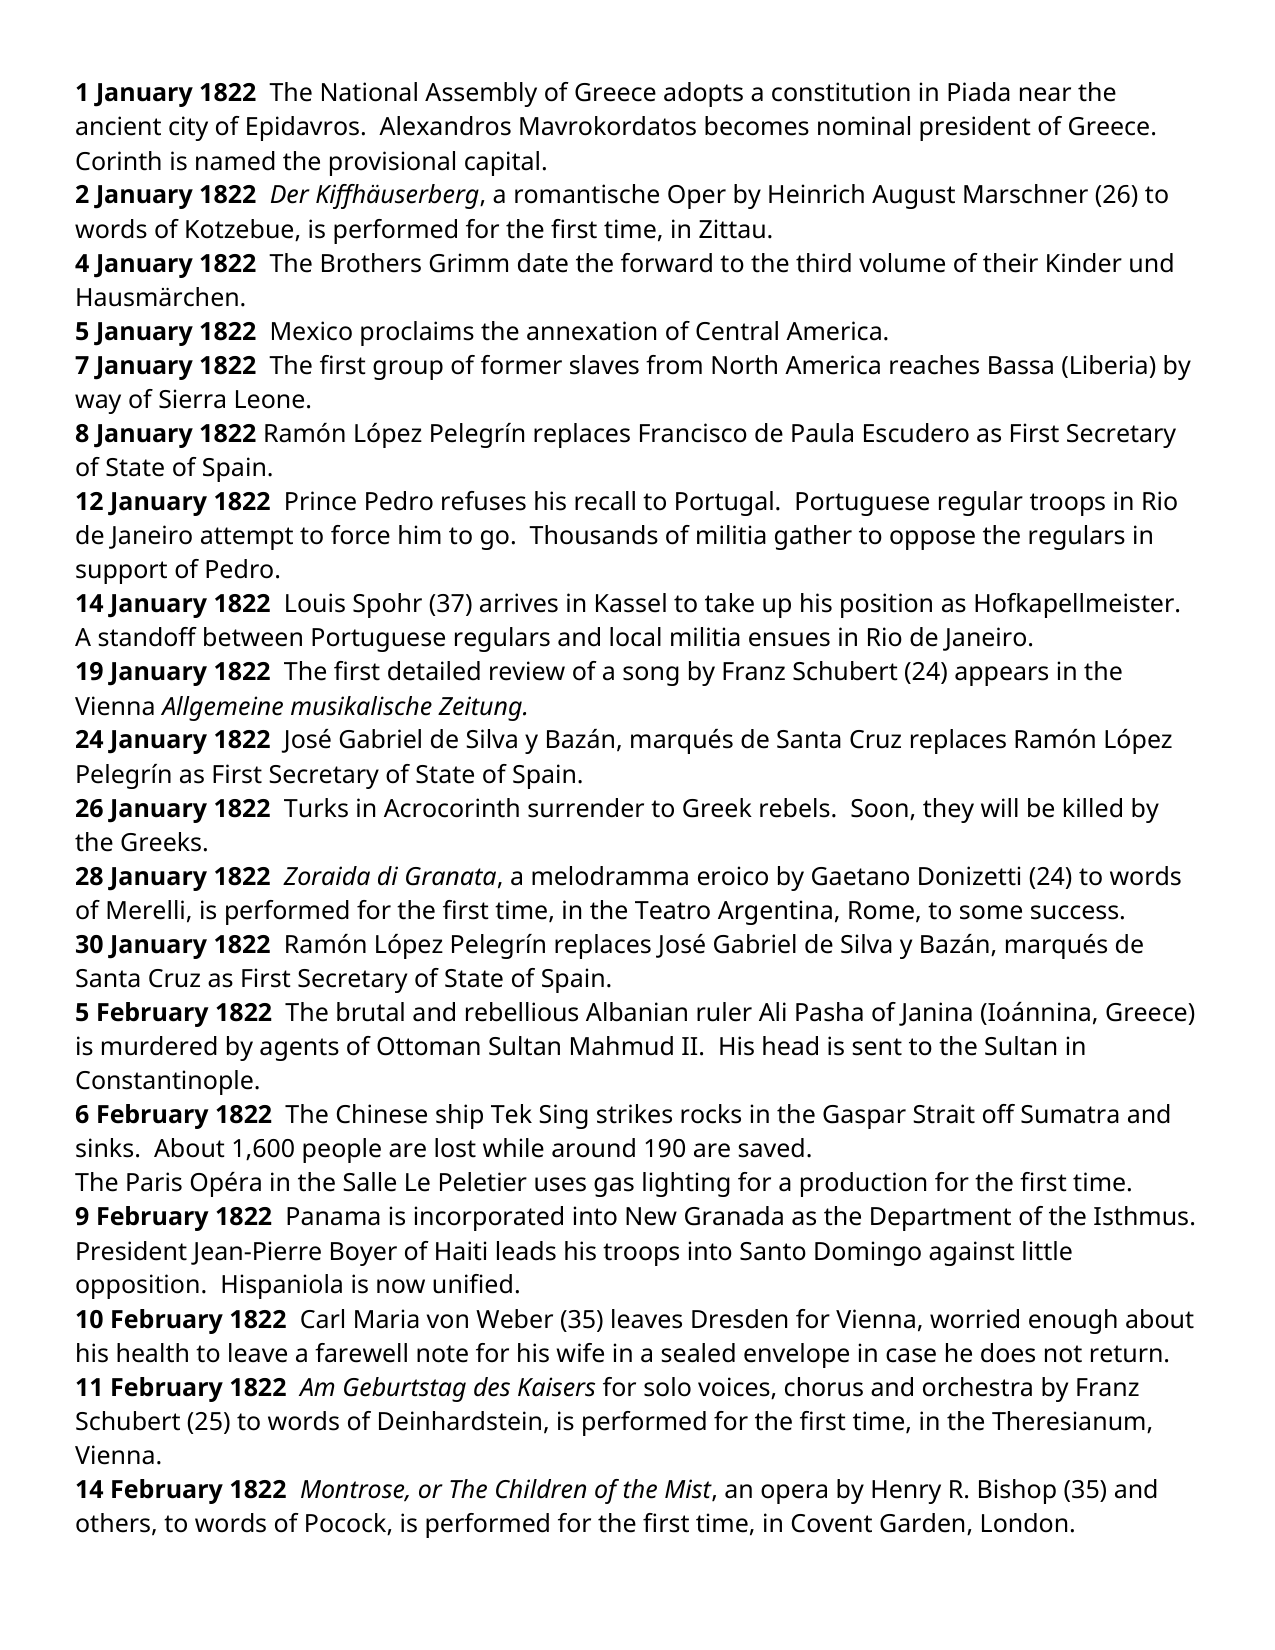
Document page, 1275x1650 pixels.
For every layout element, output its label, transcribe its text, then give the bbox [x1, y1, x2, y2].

text 10 February 1822 Carl Maria von Weber (35) leaves Dresden for Vienna, worried enough about his health to leave a farewell note for his wife in a sealed envelope in case he does not return. [75, 1301, 1200, 1369]
text A standoff between Portuguese regulars and local militia ensues in Rio de Janeiro. [75, 620, 1200, 654]
text 24 January 1822 José Gabriel de Silva y Bazán, marqués de Santa Cruz replaces Ramón López Pelegrín as First Secretary of State of Spain. [75, 722, 1200, 790]
text 11 February 1822 Am Geburtstag des Kaisers for solo voices, chorus and orchestra by Franz Schubert (25) to words of Deinhardstein, is performed for the first time, in the Theresianum, Vienna. [75, 1369, 1200, 1472]
text 2 January 1822 Der Kiffhäuserberg, a romantische Oper by Heinrich August Marschner (26) to words of Kotzebue, is performed for the first time, in Zittau. [75, 177, 1200, 245]
text 14 February 1822 Montrose, or The Children of the Mist, an opera by Henry R. Bishop (35) and others, to words of Pocock, is performed for the first time, in Covent Garden, London. [75, 1472, 1200, 1540]
text 30 January 1822 Ramón López Pelegrín replaces José Gabriel de Silva y Bazán, marqués de Santa Cruz as First Secretary of State of Spain. [75, 927, 1200, 995]
text 1 January 1822 The National Assembly of Greece adopts a constitution in Piada near the ancient city of Epidavros. Alexandros Mavrokordatos becomes nominal president of Greece. Corinth is named the provisional capital. [75, 75, 1200, 177]
text The Paris Opéra in the Salle Le Peletier uses gas lighting for a production for the first time. [75, 1165, 1200, 1199]
text 14 January 1822 Louis Spohr (37) arrives in Kassel to take up his position as Hofkapellmeister. [75, 586, 1200, 620]
text 7 January 1822 The first group of former slaves from North America reaches Bassa (Liberia) by way of Sierra Leone. [75, 347, 1200, 416]
text 5 February 1822 The brutal and rebellious Albanian ruler Ali Pasha of Janina (Ioánnina, Greece) is murdered by agents of Ottoman Sultan Mahmud II. His head is sent to the Sultan in Constantinople. [75, 995, 1200, 1097]
text 9 February 1822 Panama is incorporated into New Granada as the Department of the Isthmus. [75, 1199, 1200, 1233]
text 28 January 1822 Zoraida di Granata, a melodramma eroico by Gaetano Donizetti (24) to words of Merelli, is performed for the first time, in the Teatro Argentina, Rome, to some success. [75, 858, 1200, 927]
text 4 January 1822 The Brothers Grimm date the forward to the third volume of their Kinder und Hausmärchen. [75, 245, 1200, 313]
text 19 January 1822 The first detailed review of a song by Franz Schubert (24) appears in the Vienna Allgemeine musikalische Zeitung. [75, 654, 1200, 722]
text President Jean-Pierre Boyer of Haiti leads his troops into Santo Domingo against little opposition. Hispaniola is now unified. [75, 1233, 1200, 1301]
text 8 January 1822 Ramón López Pelegrín replaces Francisco de Paula Escudero as First Secretary of State of Spain. [75, 416, 1200, 484]
text 6 February 1822 The Chinese ship Tek Sing strikes rocks in the Gaspar Strait off Sumatra and sinks. About 1,600 people are lost while around 190 are saved. [75, 1097, 1200, 1165]
text 5 January 1822 Mexico proclaims the annexation of Central America. [75, 313, 1200, 347]
text 26 January 1822 Turks in Acrocorinth surrender to Greek rebels. Soon, they will be killed by the Greeks. [75, 790, 1200, 858]
text 12 January 1822 Prince Pedro refuses his recall to Portugal. Portuguese regular troops in Rio de Janeiro attempt to force him to go. Thousands of militia gather to oppose the regulars in support of Pedro. [75, 484, 1200, 586]
